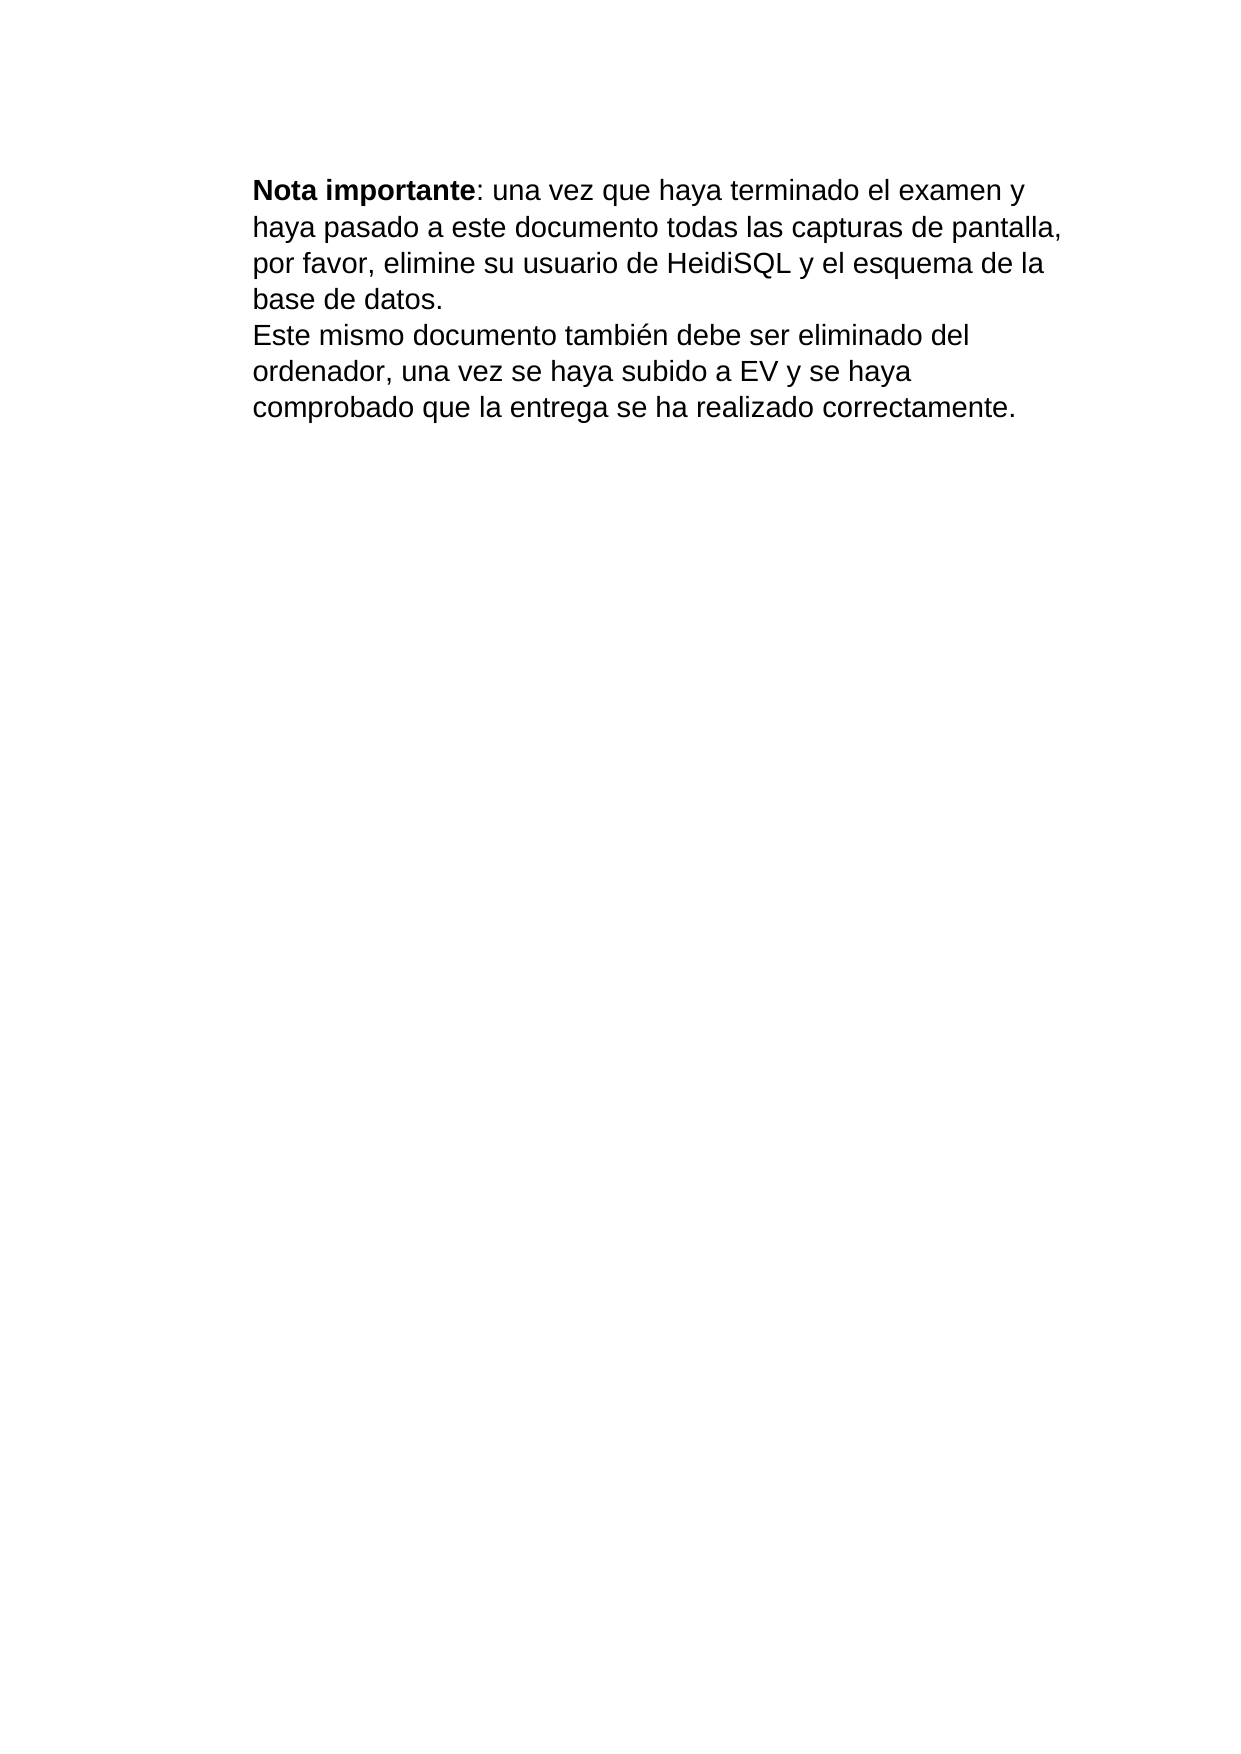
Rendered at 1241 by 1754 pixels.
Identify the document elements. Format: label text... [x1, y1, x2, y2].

list Nota importante: una vez que haya terminado el examen y haya pasado a este documento todas las capturas de pantalla, por favor, elimine su usuario de HeidiSQL y el esquema de la base de datos. [252, 173, 1063, 315]
list Este mismo documento también debe ser eliminado del ordenador, una vez se haya subido a EV y se haya comprobado que la entrega se ha realizado correctamente. [252, 318, 1063, 424]
